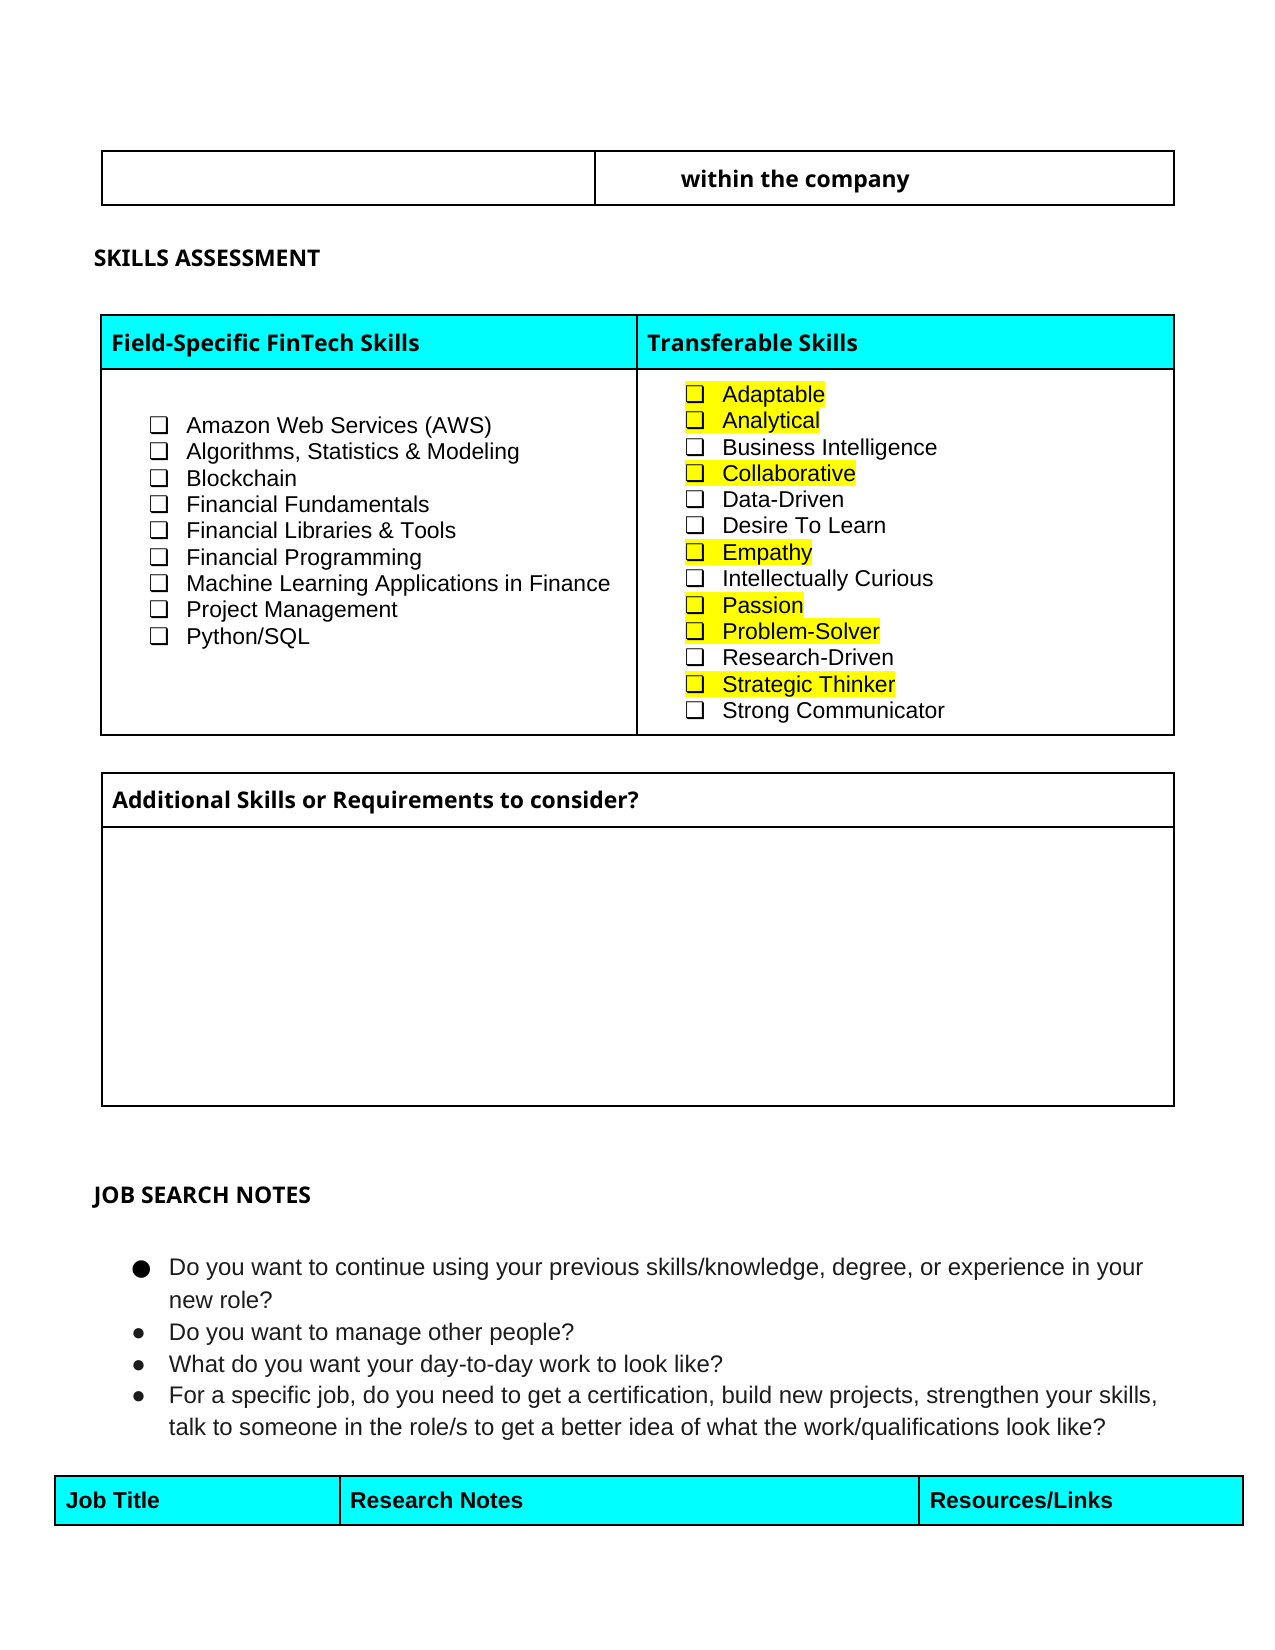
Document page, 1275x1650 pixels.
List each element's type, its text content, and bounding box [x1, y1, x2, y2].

table_header Research Notes [341, 1477, 918, 1524]
table_header Job Title [56, 1477, 339, 1524]
table_header Additional Skills or Requirements to consider? [103, 774, 1173, 826]
text SKILLS ASSESSMENT [94, 242, 1181, 273]
list Do you want to manage other people? [131, 1318, 1181, 1346]
table_header Field-Specific FinTech Skills [102, 316, 636, 368]
text JOB SEARCH NOTES [94, 1179, 1181, 1210]
table_cell Amazon Web Services (AWS) Algorithms, Statistics & Modeling Blockchain Financial Fundamentals Financial Libraries & Tools Financial Programming Machine Learning Applications in Finance Project Management Python/SQL [102, 370, 636, 734]
list Do you want to continue using your previous skills/knowledge, degree, or experience in your new role? [131, 1251, 1181, 1314]
table_header Resources/Links [920, 1477, 1242, 1524]
list What do you want your day-to-day work to look like? [131, 1349, 1181, 1377]
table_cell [103, 152, 594, 204]
list For a specific job, do you need to get a certification, build new projects, strengthen your skills, talk to someone in the role/s to get a better idea of what the work/qualifications look like? [131, 1381, 1181, 1441]
table_cell Adaptable Analytical Business Intelligence Collaborative Data-Driven Desire To Learn Empathy Intellectually Curious Passion Problem-Solver Research-Driven Strategic Thinker Strong Communicator [638, 370, 1173, 734]
table_header Transferable Skills [638, 316, 1173, 368]
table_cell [596, 152, 1173, 204]
table_cell [103, 828, 1173, 1105]
